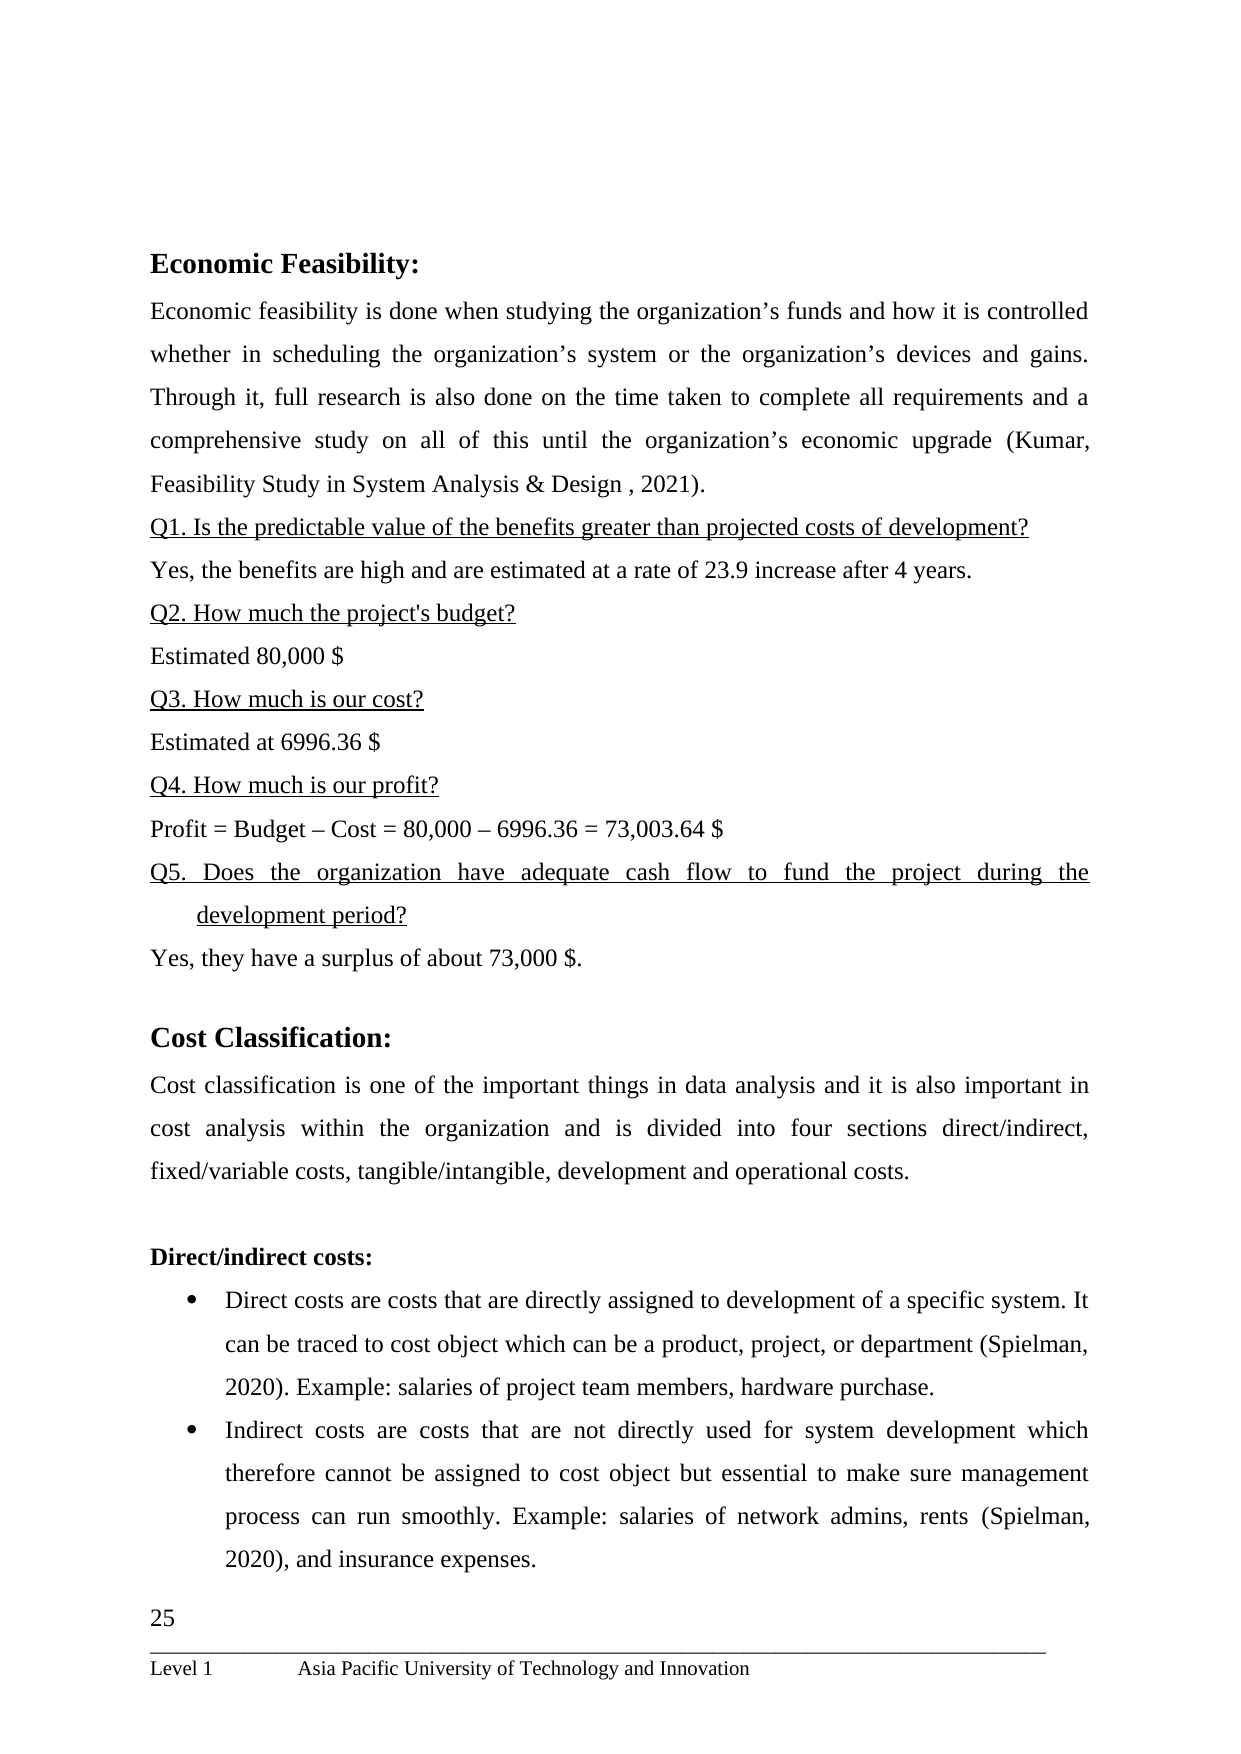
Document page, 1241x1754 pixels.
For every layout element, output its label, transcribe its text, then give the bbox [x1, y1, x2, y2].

text Cost classification is one of the important things in data analysis and it is also important in cost analysis within the organization and is divided into four sections direct/indirect, fixed/variable costs, tangible/intangible, development and operational costs. [150, 1070, 1090, 1185]
text Q5. Does the organization have adequate cash flow to fund the project during the development period? [150, 857, 1090, 882]
text Direct/indirect costs: [150, 1242, 1090, 1271]
text Estimated 80,000 $ [150, 641, 1090, 670]
text Economic feasibility is done when studying the organization’s funds and how it is controlled whether in scheduling the organization’s system or the organization’s devices and gains. Through it, full research is also done on the time taken to complete all requirements and a comprehensive study on all of this until the organization’s economic upgrade . [150, 296, 1090, 497]
text Economic Feasibility: [150, 246, 1090, 279]
list Direct costs are costs that are directly assigned to development of a specific system. It can be traced to cost object which can be a product, project, or department (Spielman, 2020). Example: salaries of project team members, hardware purchase. [187, 1286, 1090, 1401]
text Profit = Budget – Cost = 80,000 – 6996.36 = 73,003.64 $ [150, 814, 1090, 842]
text Cost Classification: [150, 1020, 1090, 1053]
text Q3. How much is our cost? [150, 684, 1090, 713]
text Q1. Is the predictable value of the benefits greater than projected costs of development? [150, 512, 1090, 541]
text Q4. How much is our profit? [150, 771, 1090, 799]
text Yes, the benefits are high and are estimated at a rate of 23.9 increase after 4 years. [150, 555, 1090, 584]
text Q2. How much the project's budget? [150, 598, 1090, 627]
text Q5. Does the organization have adequate cash flow to fund the project during the development period? [150, 883, 1090, 929]
text Yes, they have a surplus of about 73,000 $. [150, 943, 1090, 972]
text Estimated at 6996.36 $ [150, 727, 1090, 756]
list Indirect costs are costs that are not directly used for system development which therefore cannot be assigned to cost object but essential to make sure management process can run smoothly. Example: salaries of network admins, rents , and insurance expenses. [187, 1415, 1090, 1573]
